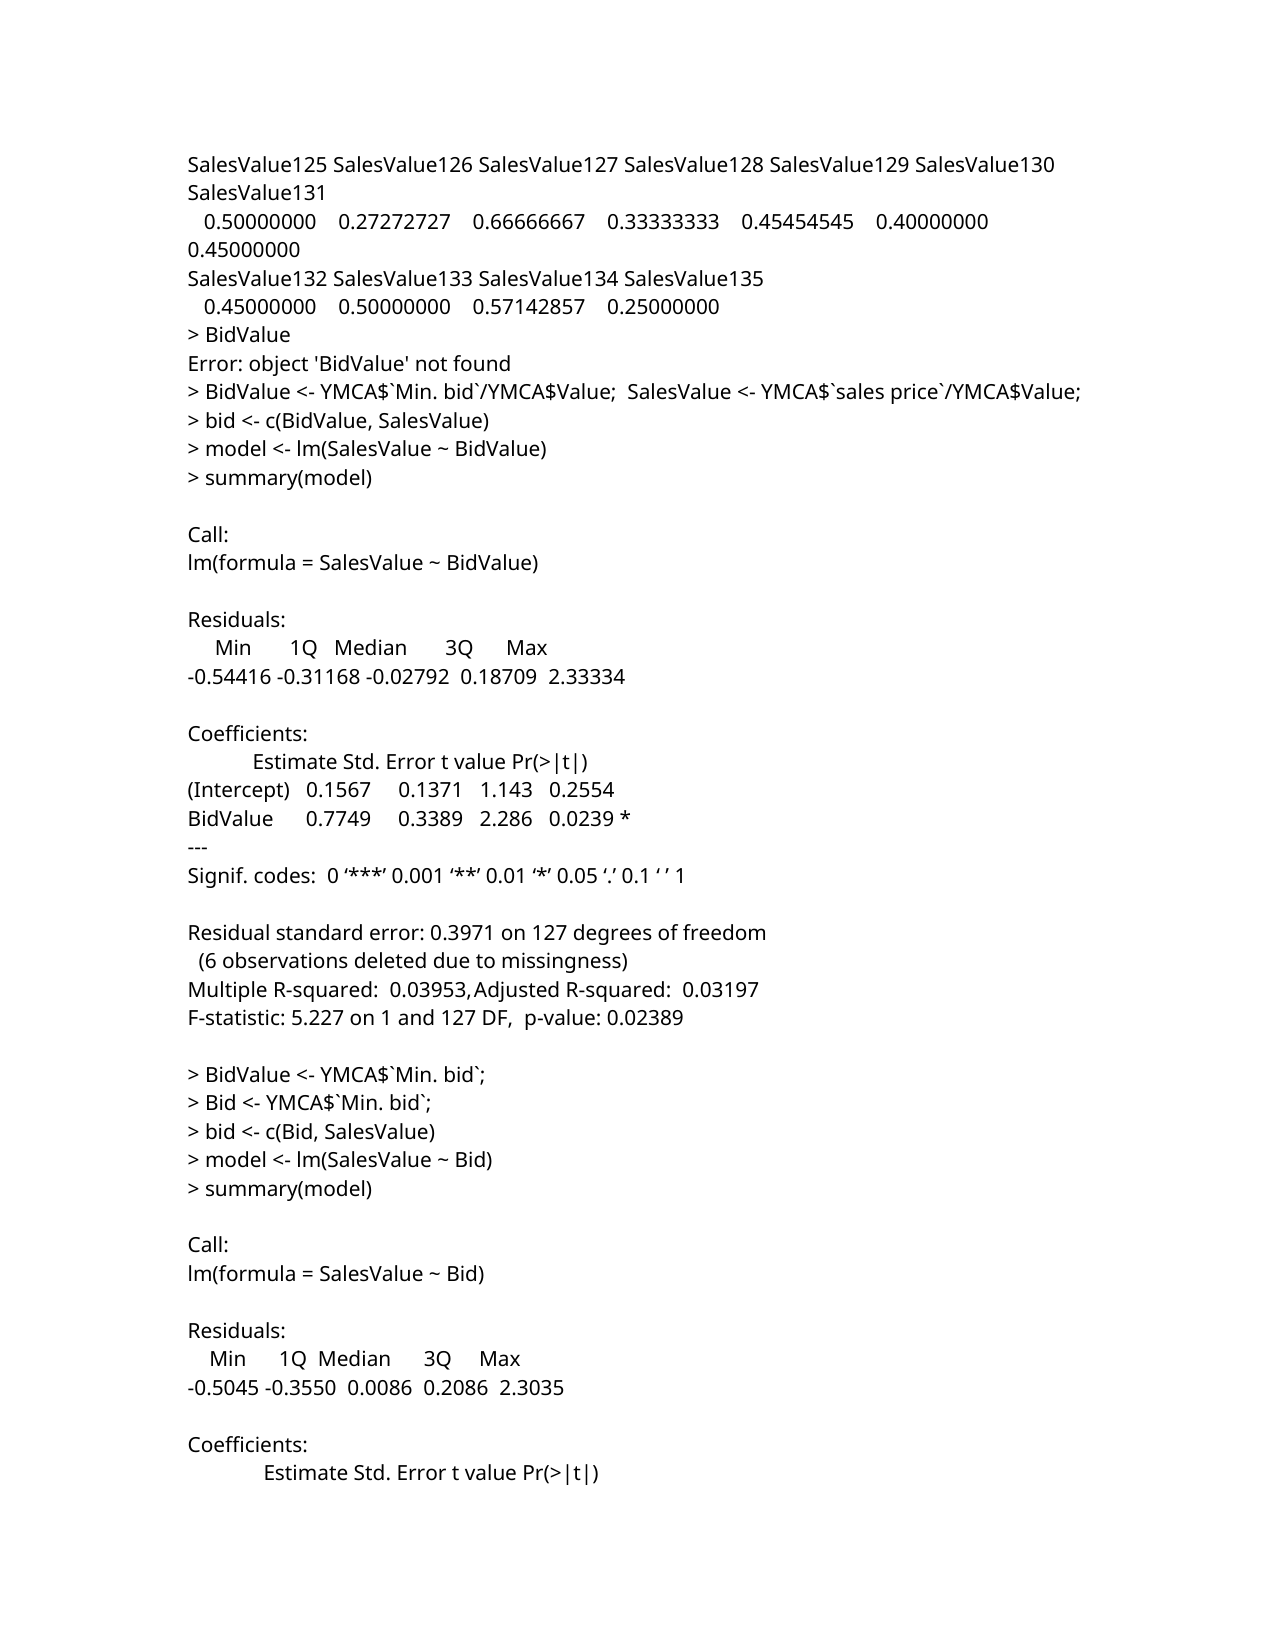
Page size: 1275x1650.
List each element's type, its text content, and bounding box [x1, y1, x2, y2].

text (6 observations deleted due to missingness) [187, 946, 1087, 975]
text > summary(model) [187, 1174, 1087, 1202]
text > summary(model) [187, 463, 1087, 491]
text Signif. codes: 0 ‘***’ 0.001 ‘**’ 0.01 ‘*’ 0.05 ‘.’ 0.1 ‘ ’ 1 [187, 861, 1087, 889]
text lm(formula = SalesValue ~ Bid) [187, 1259, 1087, 1287]
text SalesValue125 SalesValue126 SalesValue127 SalesValue128 SalesValue129 SalesValue130 SalesValue131 [187, 150, 1087, 207]
text Min 1Q Median 3Q Max [187, 1344, 1087, 1373]
text 0.45000000 0.50000000 0.57142857 0.25000000 [187, 292, 1087, 321]
text Call: [187, 1231, 1087, 1259]
text F-statistic: 5.227 on 1 and 127 DF, p-value: 0.02389 [187, 1003, 1087, 1032]
text 0.50000000 0.27272727 0.66666667 0.33333333 0.45454545 0.40000000 0.45000000 [187, 207, 1087, 264]
text Multiple R-squared: 0.03953, Adjusted R-squared: 0.03197 [187, 975, 1087, 1003]
text > Bid <- YMCA$`Min. bid`; [187, 1088, 1087, 1117]
text SalesValue132 SalesValue133 SalesValue134 SalesValue135 [187, 264, 1087, 292]
text BidValue 0.7749 0.3389 2.286 0.0239 * [187, 804, 1087, 832]
text > BidValue <- YMCA$`Min. bid`/YMCA$Value; SalesValue <- YMCA$`sales price`/YMCA$Value; [187, 377, 1087, 406]
text Estimate Std. Error t value Pr(>|t|) [187, 747, 1087, 776]
text -0.54416 -0.31168 -0.02792 0.18709 2.33334 [187, 662, 1087, 690]
text > bid <- c(Bid, SalesValue) [187, 1117, 1087, 1145]
text -0.5045 -0.3550 0.0086 0.2086 2.3035 [187, 1373, 1087, 1401]
text (Intercept) 0.1567 0.1371 1.143 0.2554 [187, 776, 1087, 804]
text Residuals: [187, 605, 1087, 633]
text > model <- lm(SalesValue ~ BidValue) [187, 434, 1087, 463]
text Coefficients: [187, 719, 1087, 747]
text Call: [187, 520, 1087, 548]
text > BidValue <- YMCA$`Min. bid`; [187, 1060, 1087, 1088]
text Coefficients: [187, 1430, 1087, 1458]
text Residuals: [187, 1316, 1087, 1344]
text Estimate Std. Error t value Pr(>|t|) [187, 1458, 1087, 1487]
text Residual standard error: 0.3971 on 127 degrees of freedom [187, 918, 1087, 946]
text > BidValue [187, 321, 1087, 349]
text lm(formula = SalesValue ~ BidValue) [187, 548, 1087, 577]
text Error: object 'BidValue' not found [187, 349, 1087, 377]
text > model <- lm(SalesValue ~ Bid) [187, 1145, 1087, 1174]
text > bid <- c(BidValue, SalesValue) [187, 406, 1087, 434]
text Min 1Q Median 3Q Max [187, 633, 1087, 662]
text --- [187, 832, 1087, 861]
